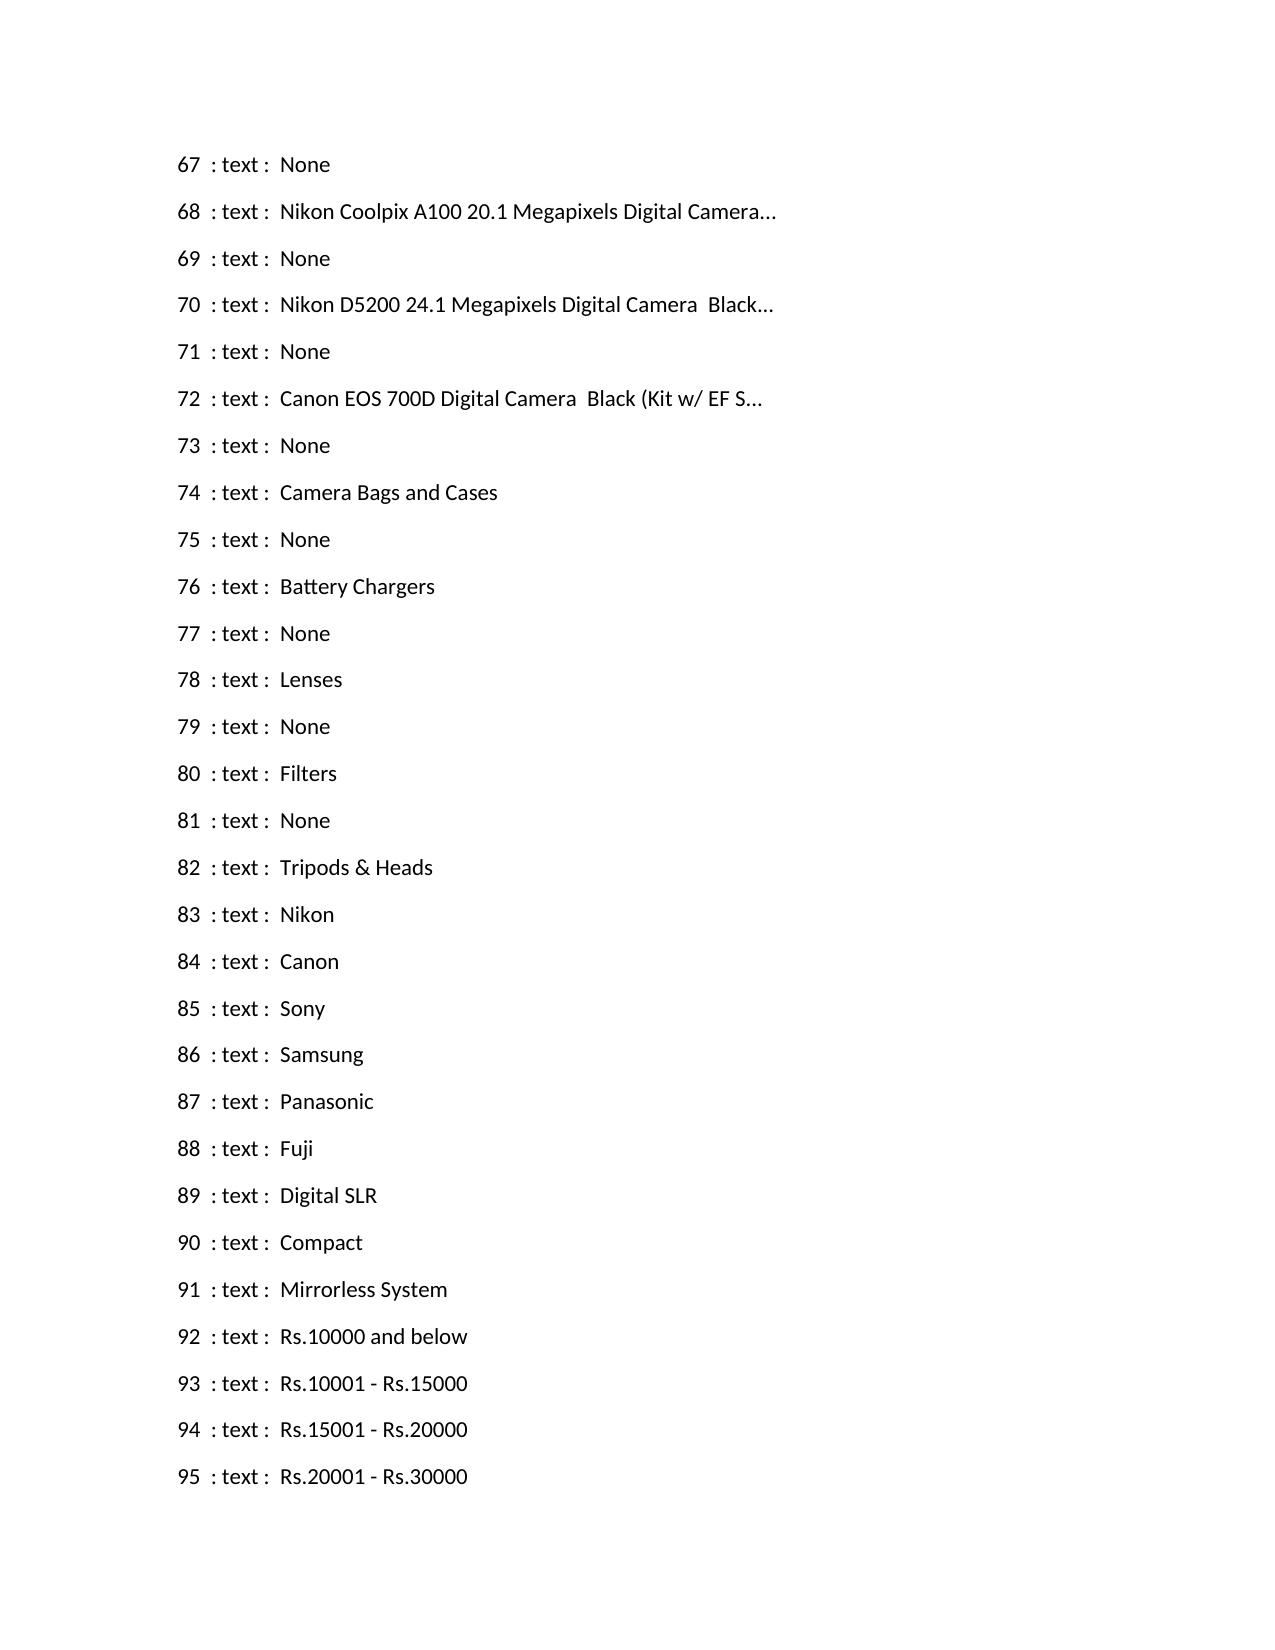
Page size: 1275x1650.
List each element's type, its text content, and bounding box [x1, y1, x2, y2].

text 68 : text : Nikon Coolpix A100 20.1 Megapixels Digital Camera... [177, 197, 1155, 225]
text 86 : text : Samsung [177, 1041, 1155, 1069]
text 85 : text : Sony [177, 994, 1155, 1022]
text 70 : text : Nikon D5200 24.1 Megapixels Digital Camera Black... [177, 291, 1155, 319]
text 91 : text : Mirrorless System [177, 1275, 1155, 1303]
text 82 : text : Tripods & Heads [177, 853, 1155, 881]
text 72 : text : Canon EOS 700D Digital Camera Black (Kit w/ EF S... [177, 384, 1155, 412]
text 76 : text : Battery Chargers [177, 572, 1155, 600]
text 94 : text : Rs.15001 - Rs.20000 [177, 1416, 1155, 1444]
text 83 : text : Nikon [177, 900, 1155, 928]
text 77 : text : None [177, 619, 1155, 647]
text 73 : text : None [177, 431, 1155, 459]
text 88 : text : Fuji [177, 1134, 1155, 1162]
text 87 : text : Panasonic [177, 1087, 1155, 1116]
text 78 : text : Lenses [177, 666, 1155, 694]
text 92 : text : Rs.10000 and below [177, 1322, 1155, 1350]
text 89 : text : Digital SLR [177, 1181, 1155, 1209]
text 69 : text : None [177, 244, 1155, 272]
text 93 : text : Rs.10001 - Rs.15000 [177, 1369, 1155, 1397]
text 71 : text : None [177, 337, 1155, 366]
text 90 : text : Compact [177, 1228, 1155, 1256]
text 74 : text : Camera Bags and Cases [177, 478, 1155, 506]
text 67 : text : None [177, 150, 1155, 178]
text 80 : text : Filters [177, 759, 1155, 787]
text 75 : text : None [177, 525, 1155, 553]
text 81 : text : None [177, 806, 1155, 834]
text 84 : text : Canon [177, 947, 1155, 975]
text 79 : text : None [177, 712, 1155, 741]
text 95 : text : Rs.20001 - Rs.30000 [177, 1462, 1155, 1491]
